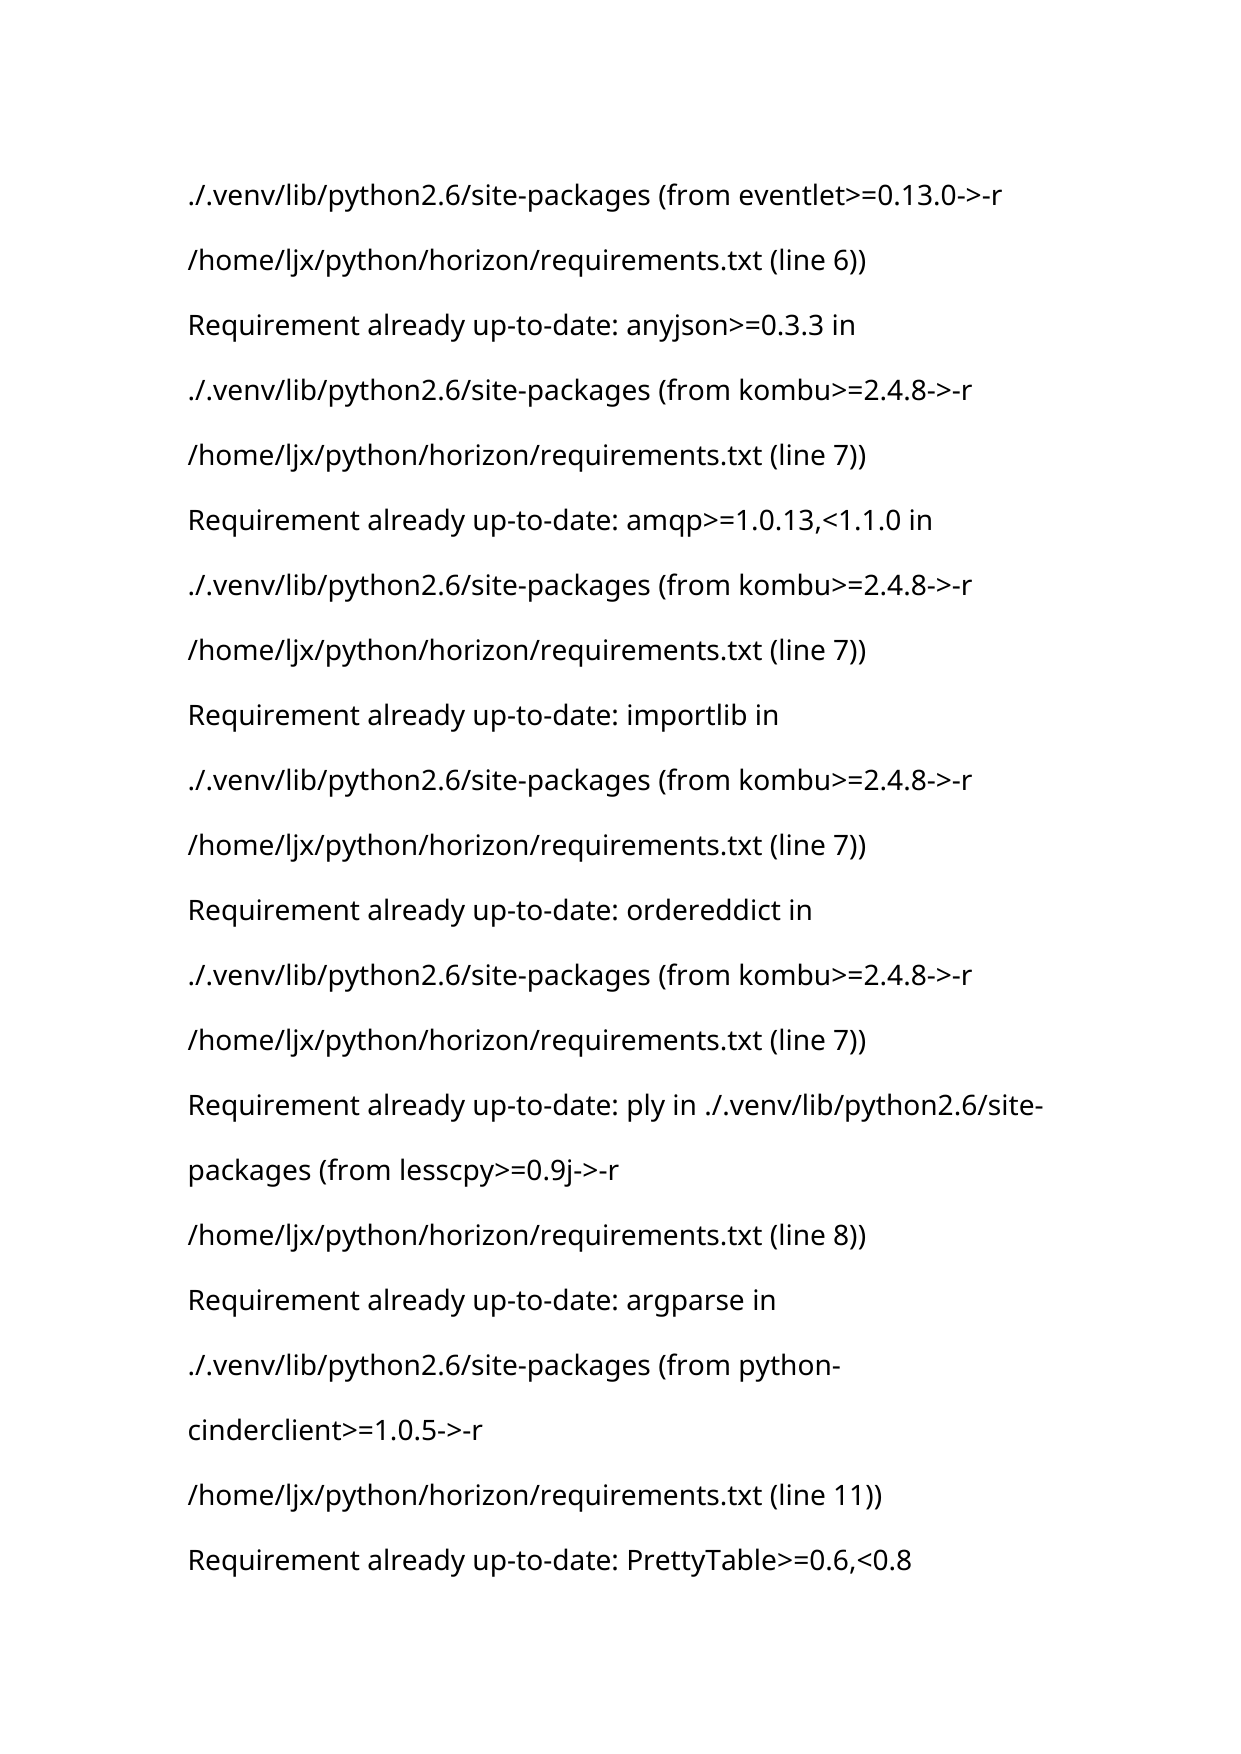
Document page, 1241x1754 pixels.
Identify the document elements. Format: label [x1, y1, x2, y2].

text [187, 162, 1053, 1592]
